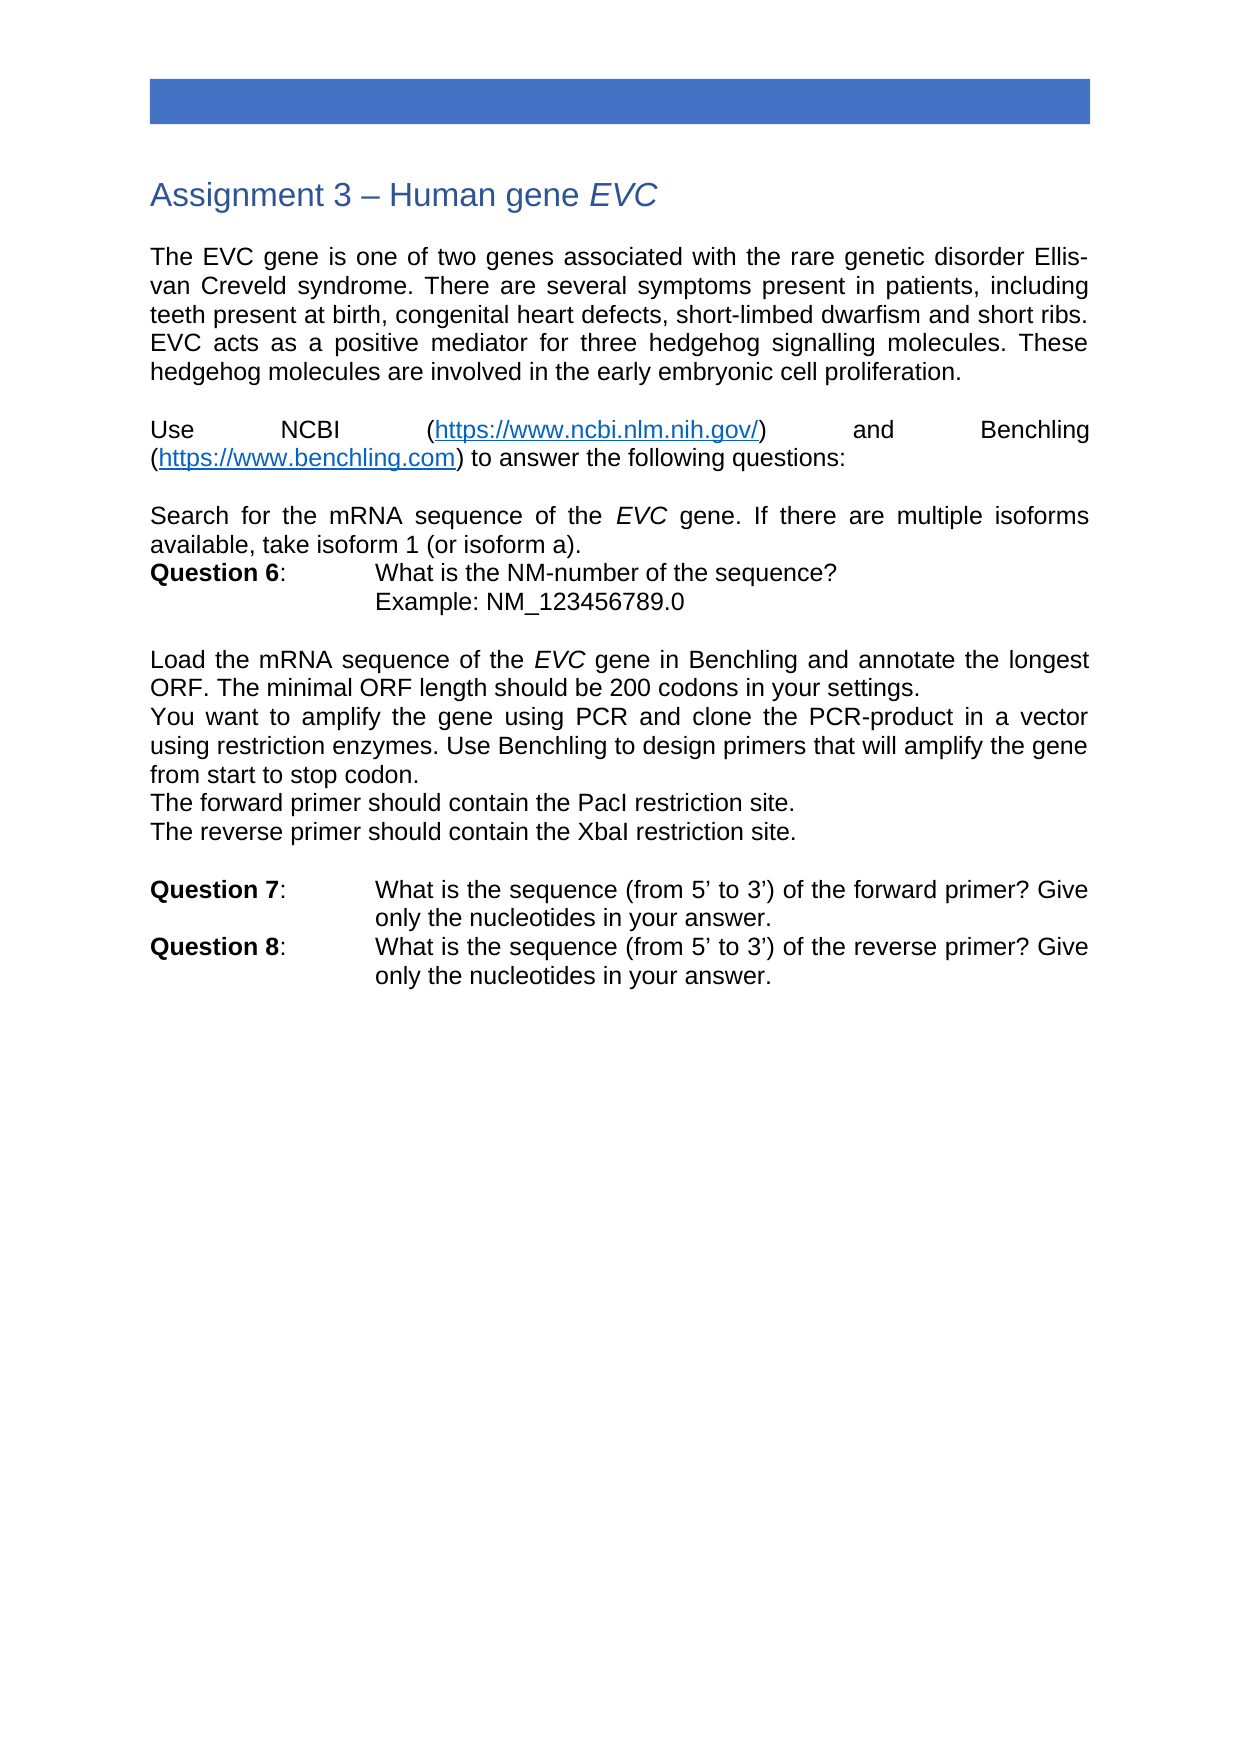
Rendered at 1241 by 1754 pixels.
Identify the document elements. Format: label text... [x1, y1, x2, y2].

text Example: NM_123456789.0 [375, 587, 1090, 616]
text You want to amplify the gene using PCR and clone the PCR-product in a vector using restriction enzymes. Use Benchling to design primers that will amplify the gene from start to stop codon. [150, 702, 1090, 788]
text Load the mRNA sequence of the EVC gene in Benchling and annotate the longest ORF. The minimal ORF length should be 200 codons in your settings. [150, 645, 1090, 702]
text The reverse primer should contain the XbaI restriction site. [150, 817, 1090, 846]
text Search for the mRNA sequence of the EVC gene. If there are multiple isoforms available, take isoform 1 (or isoform a). [150, 501, 1090, 558]
text Use NCBI (https://www.ncbi.nlm.nih.gov/) and Benchling (https://www.benchling.com) to answer the following questions: [150, 415, 1090, 472]
text Question 7: What is the sequence (from 5’ to 3’) of the forward primer? Give only the nucleotides in your answer. [150, 875, 1090, 932]
text Question 6: What is the NM-number of the sequence? [150, 558, 1090, 587]
text Question 8: What is the sequence (from 5’ to 3’) of the reverse primer? Give only the nucleotides in your answer. [150, 932, 1090, 990]
text The forward primer should contain the PacI restriction site. [150, 788, 1090, 817]
subtitle Assignment 3 – Human gene EVC [150, 175, 1090, 213]
text The EVC gene is one of two genes associated with the rare genetic disorder Ellis-van Creveld syndrome. There are several symptoms present in patients, including teeth present at birth, congenital heart defects, short-limbed dwarfism and short ribs. EVC acts as a positive mediator for three hedgehog signalling molecules. These hedgehog molecules are involved in the early embryonic cell proliferation. [150, 242, 1090, 386]
